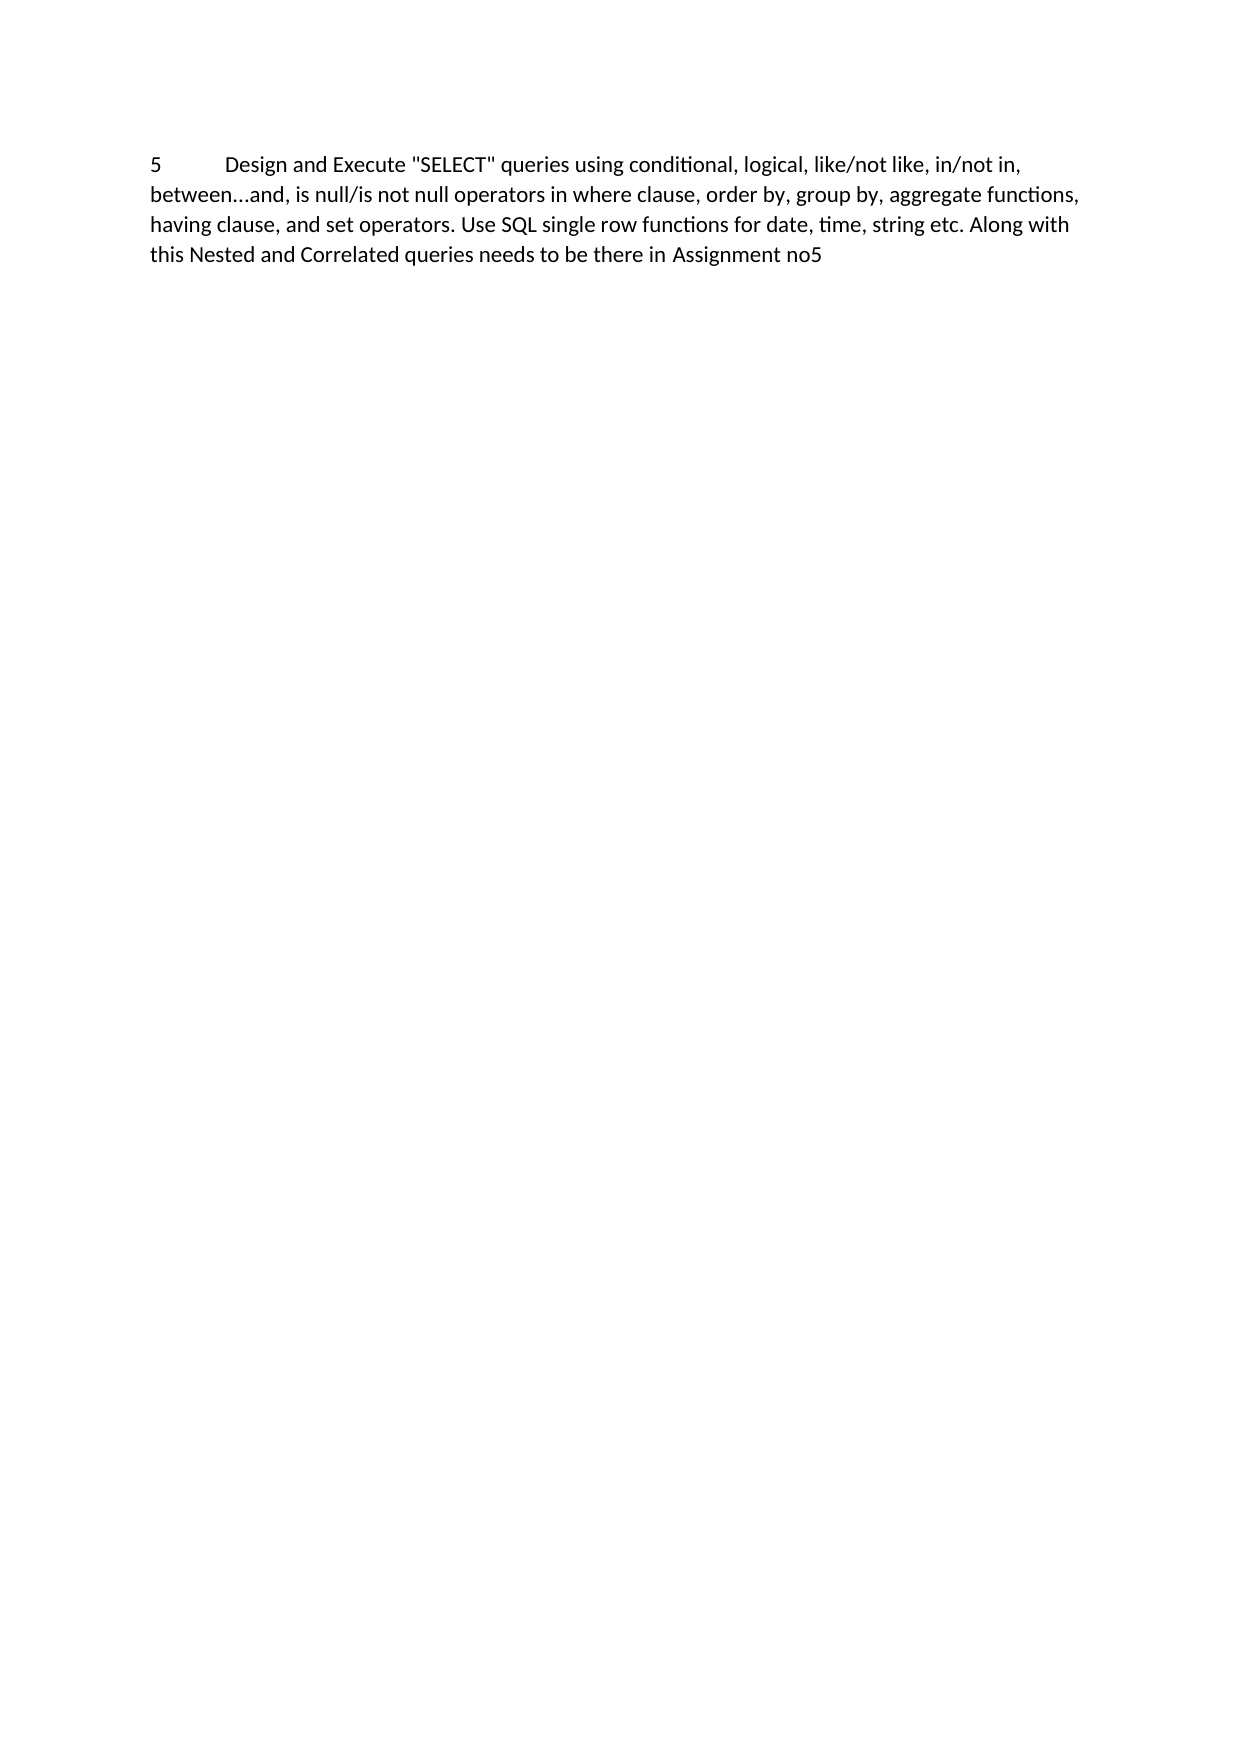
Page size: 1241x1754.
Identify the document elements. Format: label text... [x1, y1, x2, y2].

text 5 Design and Execute "SELECT" queries using conditional, logical, like/not like, in/not in, between...and, is null/is not null operators in where clause, order by, group by, aggregate functions, having clause, and set operators. Use SQL single row functions for date, time, string etc. Along with this Nested and Correlated queries needs to be there in Assignment no5 [150, 150, 1090, 269]
